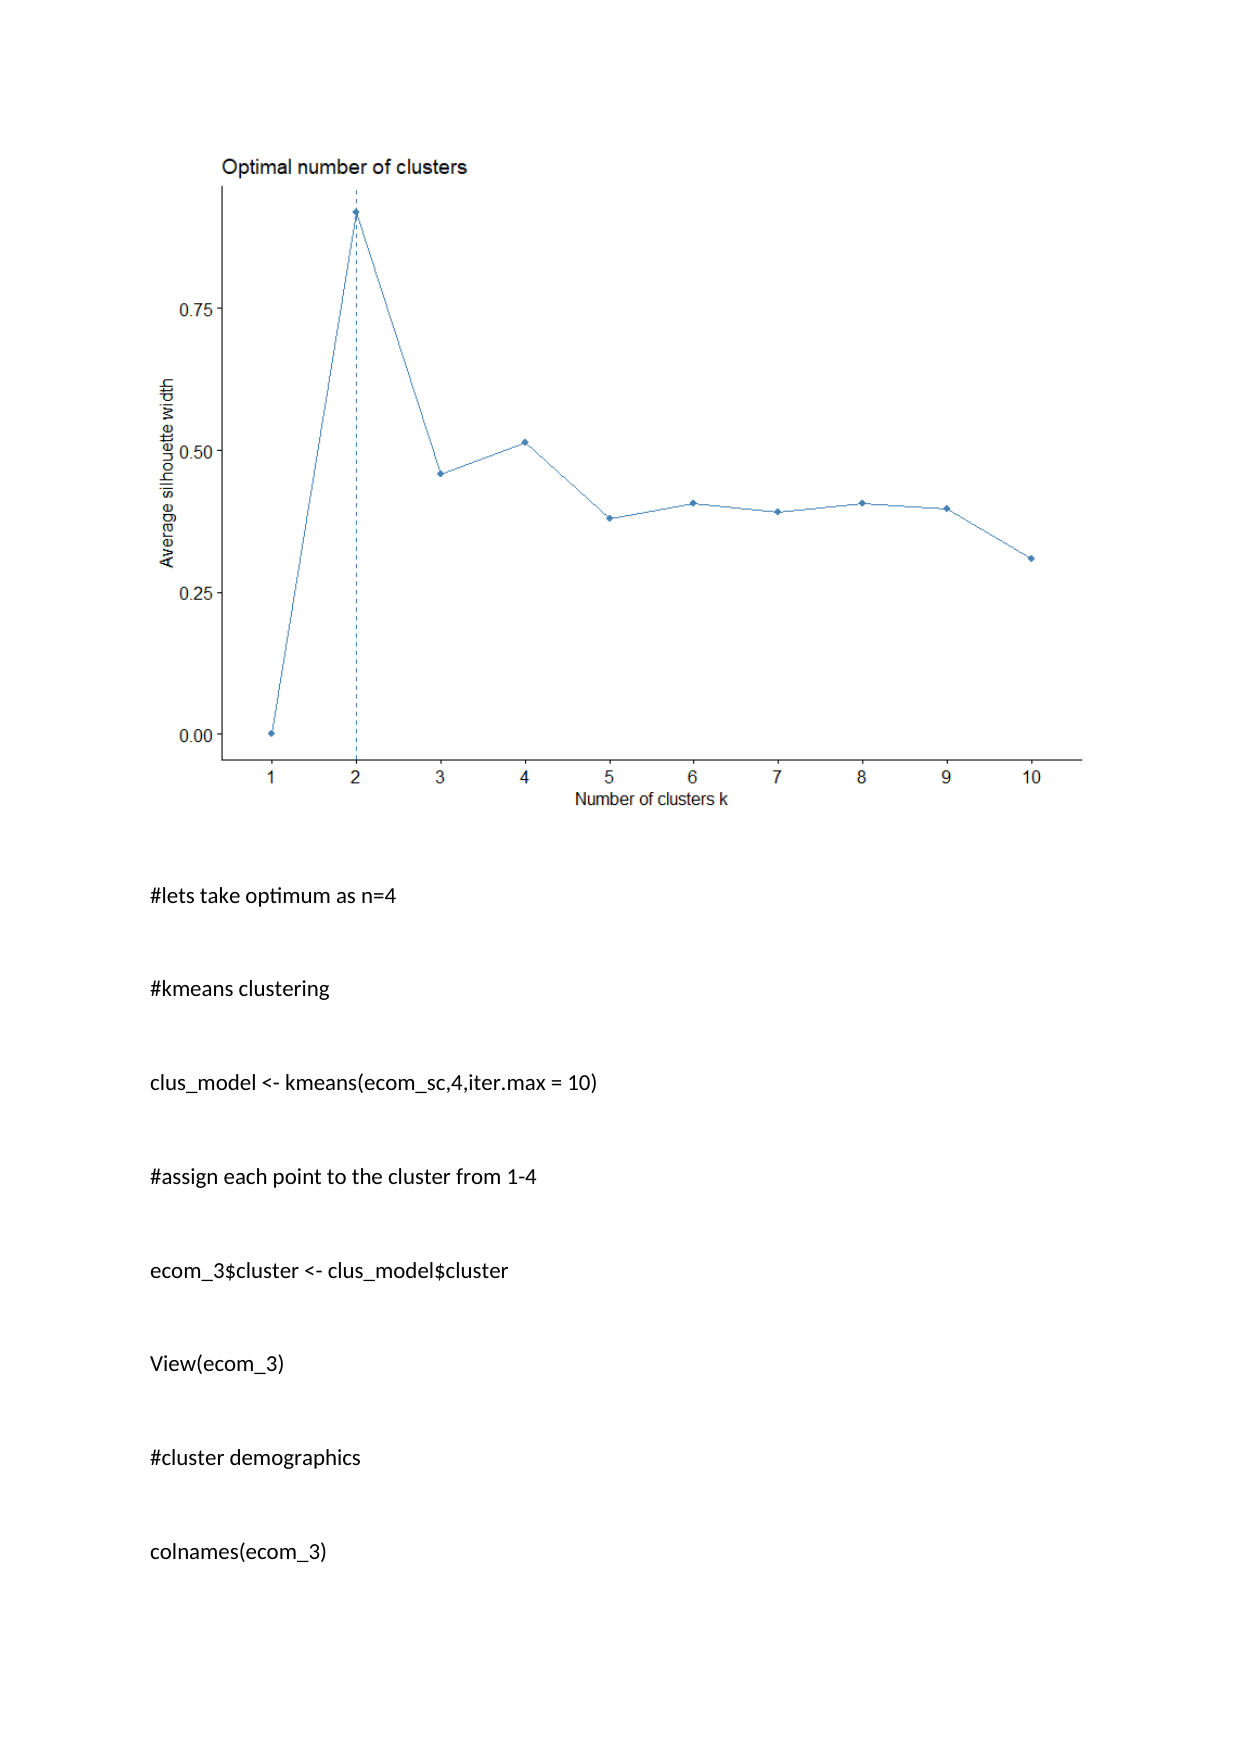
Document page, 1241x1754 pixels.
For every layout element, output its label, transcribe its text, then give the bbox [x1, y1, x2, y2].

text colnames(ecom_3) [150, 1537, 1090, 1565]
picture [150, 150, 1091, 816]
text #assign each point to the cluster from 1-4 [150, 1162, 1090, 1190]
text View(ecom_3) [150, 1349, 1090, 1378]
text #lets take optimum as n=4 [150, 881, 1090, 909]
text clus_model <- kmeans(ecom_sc,4,iter.max = 10) [150, 1068, 1090, 1096]
text #kmeans clustering [150, 974, 1090, 1003]
text #cluster demographics [150, 1443, 1090, 1471]
text ecom_3$cluster <- clus_model$cluster [150, 1256, 1090, 1284]
